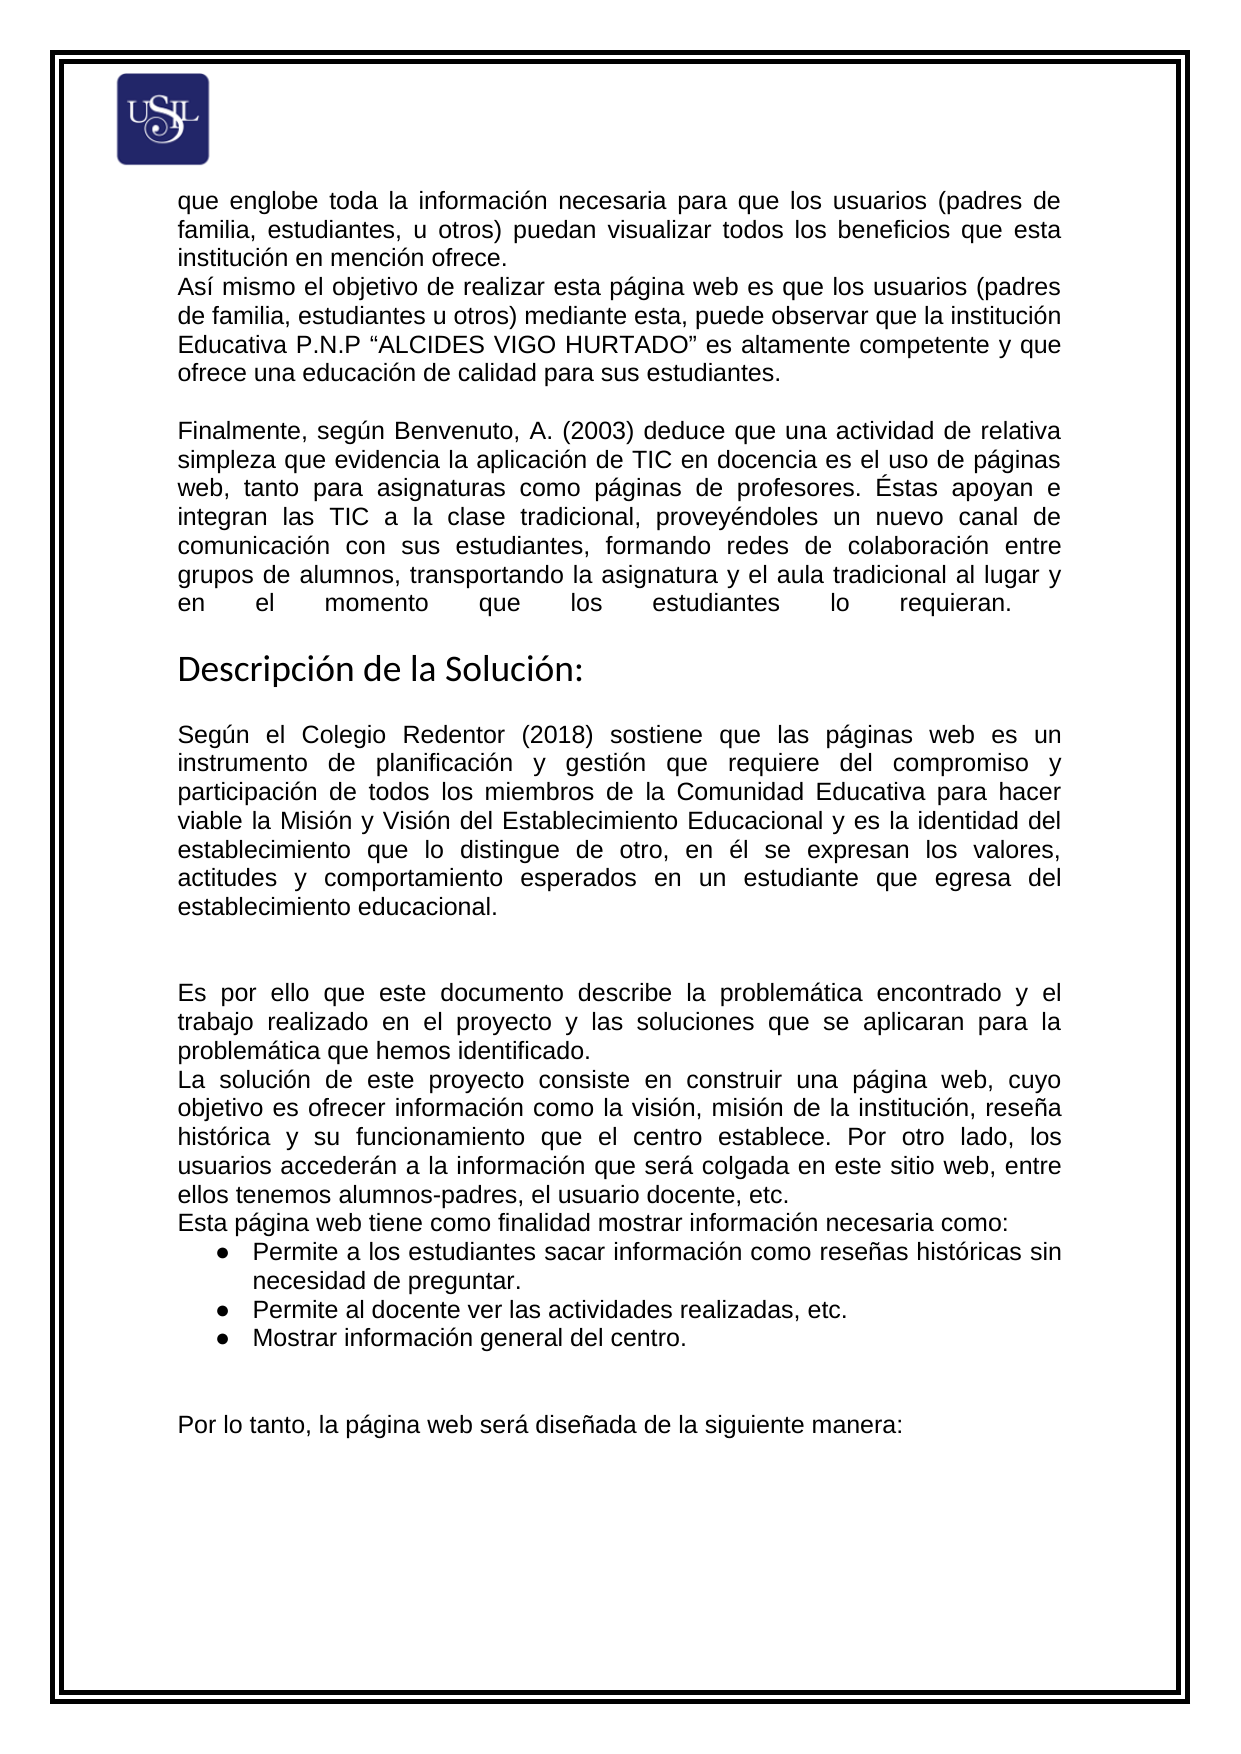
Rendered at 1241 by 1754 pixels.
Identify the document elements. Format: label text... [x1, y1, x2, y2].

list Permite a los estudiantes sacar información como reseñas históricas sin necesidad de preguntar. [215, 1237, 1063, 1295]
text Es por ello que este documento describe la problemática encontrado y el trabajo realizado en el proyecto y las soluciones que se aplicaran para la problemática que hemos identificado. [177, 978, 1063, 1065]
list Permite al docente ver las actividades realizadas, etc. [215, 1295, 1063, 1323]
text Finalmente, según Benvenuto, A. (2003) deduce que una actividad de relativa simpleza que evidencia la aplicación de TIC en docencia es el uso de páginas web, tanto para asignaturas como páginas de profesores. Éstas apoyan e integran las TIC a la clase tradicional, proveyéndoles un nuevo canal de comunicación con sus estudiantes, formando redes de colaboración entre grupos de alumnos, transportando la asignatura y el aula tradicional al lugar y en el momento que los estudiantes lo requieran. [177, 416, 1063, 645]
text Según el Colegio Redentor (2018) sostiene que las páginas web es un instrumento de planificación y gestión que requiere del compromiso y participación de todos los miembros de la Comunidad Educativa para hacer viable la Misión y Visión del Establecimiento Educacional y es la identidad del establecimiento que lo distingue de otro, en él se expresan los valores, actitudes y comportamiento esperados en un estudiante que egresa del establecimiento educacional. [177, 720, 1063, 921]
text Así mismo el objetivo de realizar esta página web es que los usuarios (padres de familia, estudiantes u otros) mediante esta, puede observar que la institución Educativa P.N.P “ALCIDES VIGO HURTADO” es altamente competente y que ofrece una educación de calidad para sus estudiantes. [177, 272, 1063, 387]
text Descripción de la Solución: [177, 645, 1063, 691]
text Por lo tanto, la página web será diseñada de la siguiente manera: [177, 1410, 1063, 1438]
text Esta página web tiene como finalidad mostrar información necesaria como: [177, 1208, 1063, 1237]
picture [103, 73, 226, 170]
text La solución de este proyecto consiste en construir una página web, cuyo objetivo es ofrecer información como la visión, misión de la institución, reseña histórica y su funcionamiento que el centro establece. Por otro lado, los usuarios accederán a la información que será colgada en este sitio web, entre ellos tenemos alumnos-padres, el usuario docente, etc. [177, 1065, 1063, 1208]
list Mostrar información general del centro. [215, 1323, 1063, 1352]
